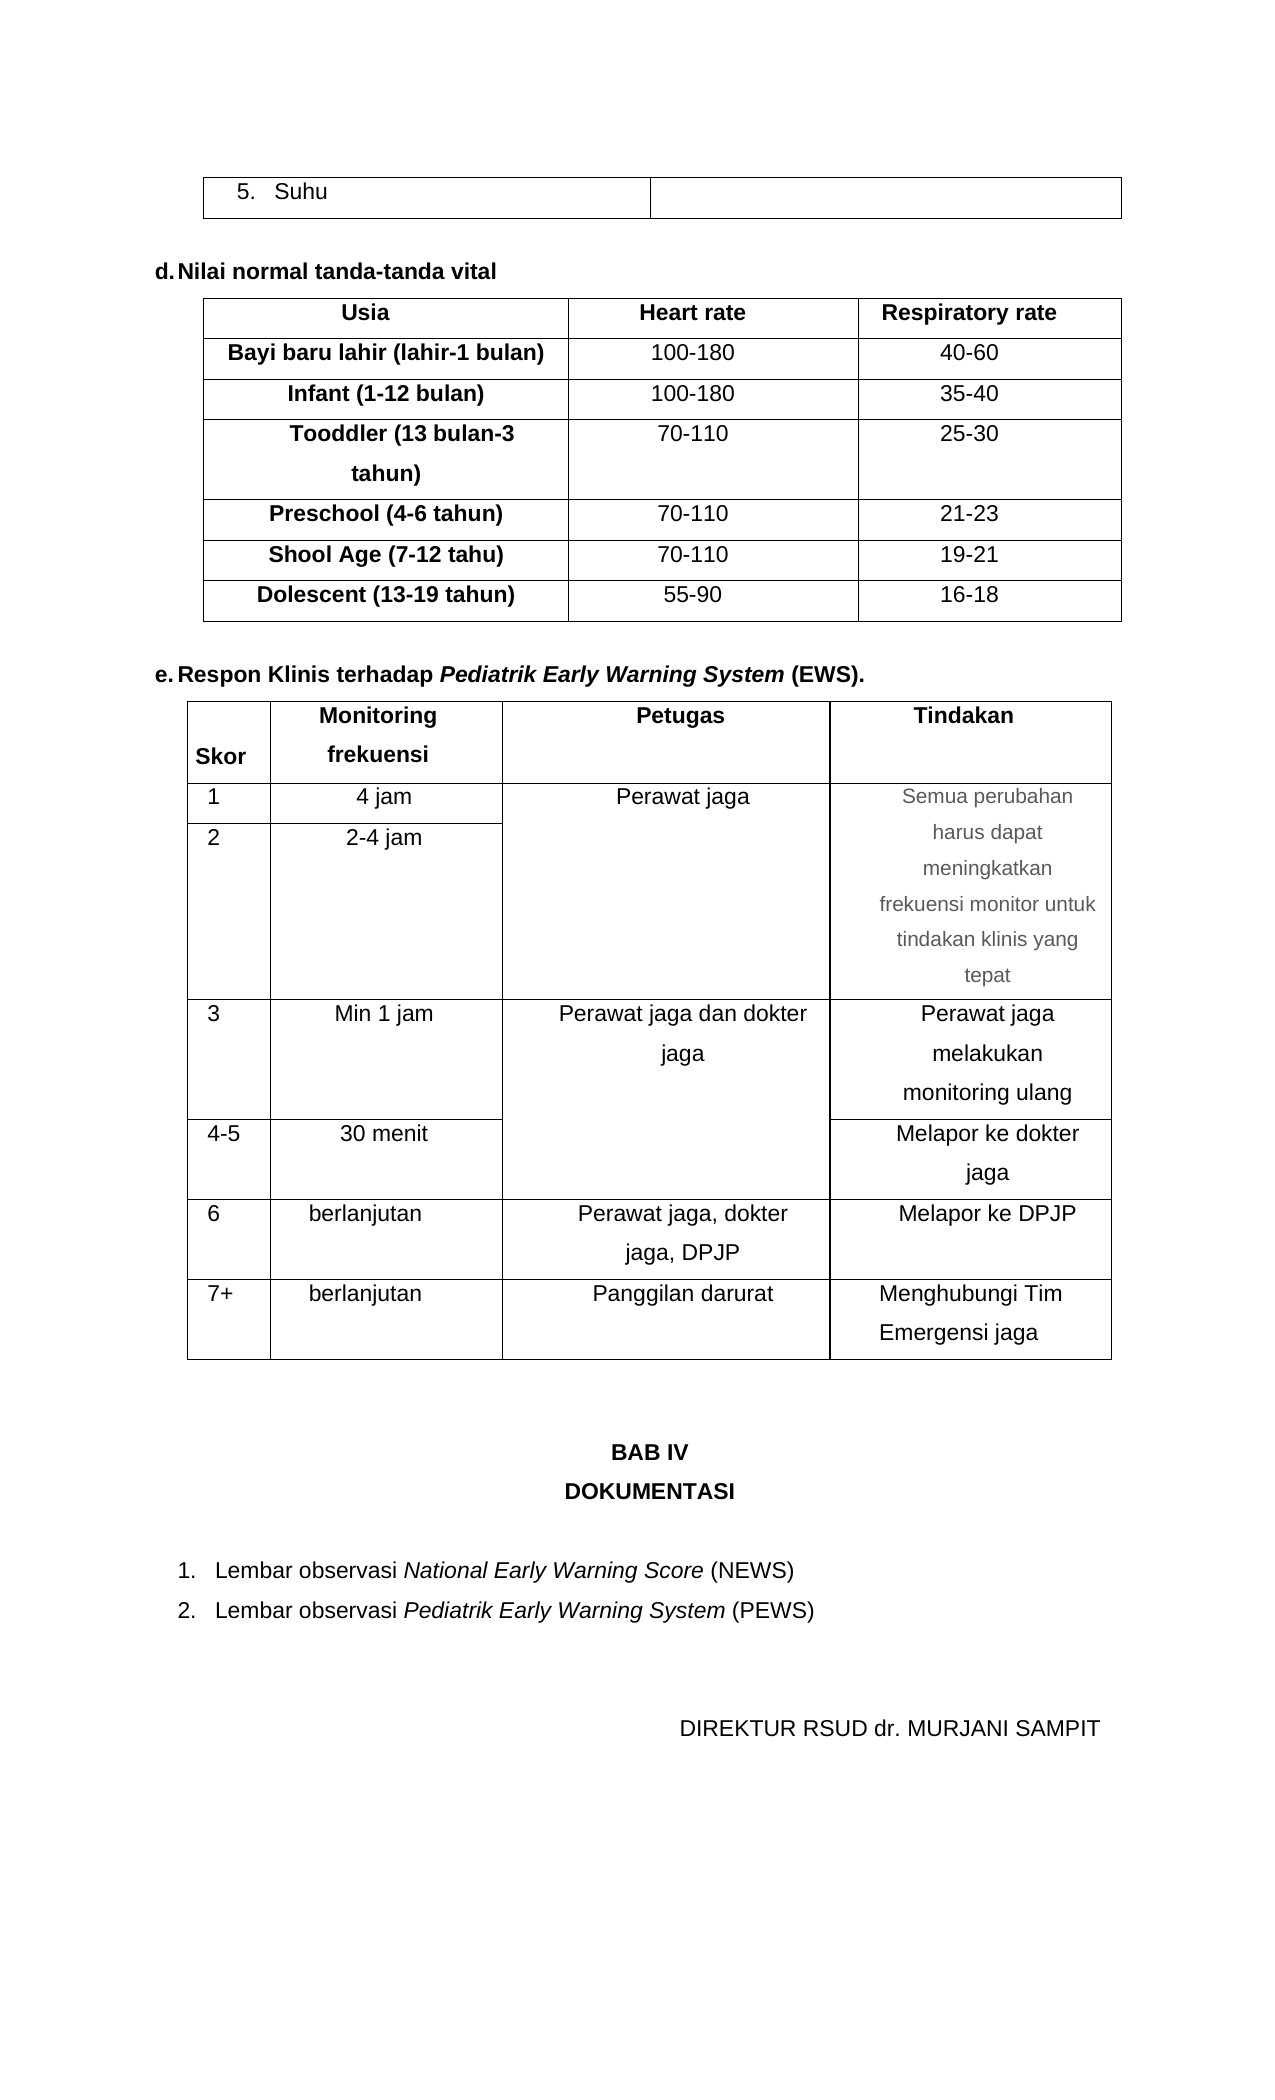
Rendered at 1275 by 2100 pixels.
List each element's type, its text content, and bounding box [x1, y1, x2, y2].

list Nilai normal tanda-tanda vital [154, 258, 1122, 284]
table_cell 16-18 [859, 581, 1121, 621]
table_cell 25-30 [859, 420, 1121, 499]
list Lembar observasi National Early Warning Score (NEWS) [177, 1557, 1122, 1583]
table_header Petugas [503, 702, 829, 782]
list Lembar observasi Pediatrik Early Warning System (PEWS) [177, 1597, 1122, 1623]
table_cell Dolescent (13-19 tahun) [204, 581, 568, 621]
table_cell Preschool (4-6 tahun) [204, 500, 568, 540]
table_cell berlanjutan [271, 1280, 502, 1359]
table_cell 30 menit [271, 1120, 502, 1199]
table_cell Semua perubahan harus dapat meningkatkan frekuensi monitor untuk tindakan klinis yang tepat [831, 784, 1111, 999]
table_header Heart rate [569, 299, 858, 338]
table_cell Perawat jaga [503, 784, 829, 999]
text DOKUMENTASI [177, 1478, 1122, 1504]
text DIREKTUR RSUD dr. MURJANI SAMPIT [679, 1715, 1122, 1741]
table_cell Panggilan darurat [503, 1280, 829, 1359]
table_cell berlanjutan [271, 1200, 502, 1279]
table_cell 40-60 [859, 339, 1121, 379]
table_cell 1 [188, 784, 270, 823]
list Respon Klinis terhadap Pediatrik Early Warning System (EWS). [154, 661, 1122, 688]
table_cell 70-110 [569, 500, 858, 540]
table_header Usia [204, 299, 568, 338]
table_cell 19-21 [859, 541, 1121, 580]
table_cell Shool Age (7-12 tahu) [204, 541, 568, 580]
table_cell 3 [188, 1000, 270, 1119]
table_cell 100-180 [569, 339, 858, 379]
table_cell Min 1 jam [271, 1000, 502, 1119]
table_cell Melapor ke dokter jaga [831, 1120, 1111, 1199]
table_cell Melapor ke DPJP [831, 1200, 1111, 1279]
table_cell 4 jam [271, 784, 502, 823]
table_cell 7+ [188, 1280, 270, 1359]
table_cell Perawat jaga melakukan monitoring ulang [831, 1000, 1111, 1119]
table_cell 21-23 [859, 500, 1121, 540]
table_header Skor [188, 702, 270, 782]
table_cell Suhu [204, 178, 650, 218]
table_cell 2-4 jam [271, 824, 502, 999]
text BAB IV [177, 1439, 1122, 1465]
table_cell Tooddler (13 bulan-3 tahun) [204, 420, 568, 499]
table_cell 70-110 [569, 541, 858, 580]
table_cell 100-180 [569, 380, 858, 419]
table_cell 6 [188, 1200, 270, 1279]
table_cell 2 [188, 824, 270, 999]
table_cell 55-90 [569, 581, 858, 621]
table_header Tindakan [831, 702, 1111, 782]
table_header Monitoring frekuensi [271, 702, 502, 782]
table_cell Bayi baru lahir (lahir-1 bulan) [204, 339, 568, 379]
table_cell Perawat jaga, dokter jaga, DPJP [503, 1200, 829, 1279]
table_header Respiratory rate [859, 299, 1121, 338]
table_cell 70-110 [569, 420, 858, 499]
table_cell Infant (1-12 bulan) [204, 380, 568, 419]
table_cell 35-40 [859, 380, 1121, 419]
table_cell 4-5 [188, 1120, 270, 1199]
table_cell Perawat jaga dan dokter jaga [503, 1000, 829, 1199]
table_cell Menghubungi Tim Emergensi jaga [831, 1280, 1111, 1359]
